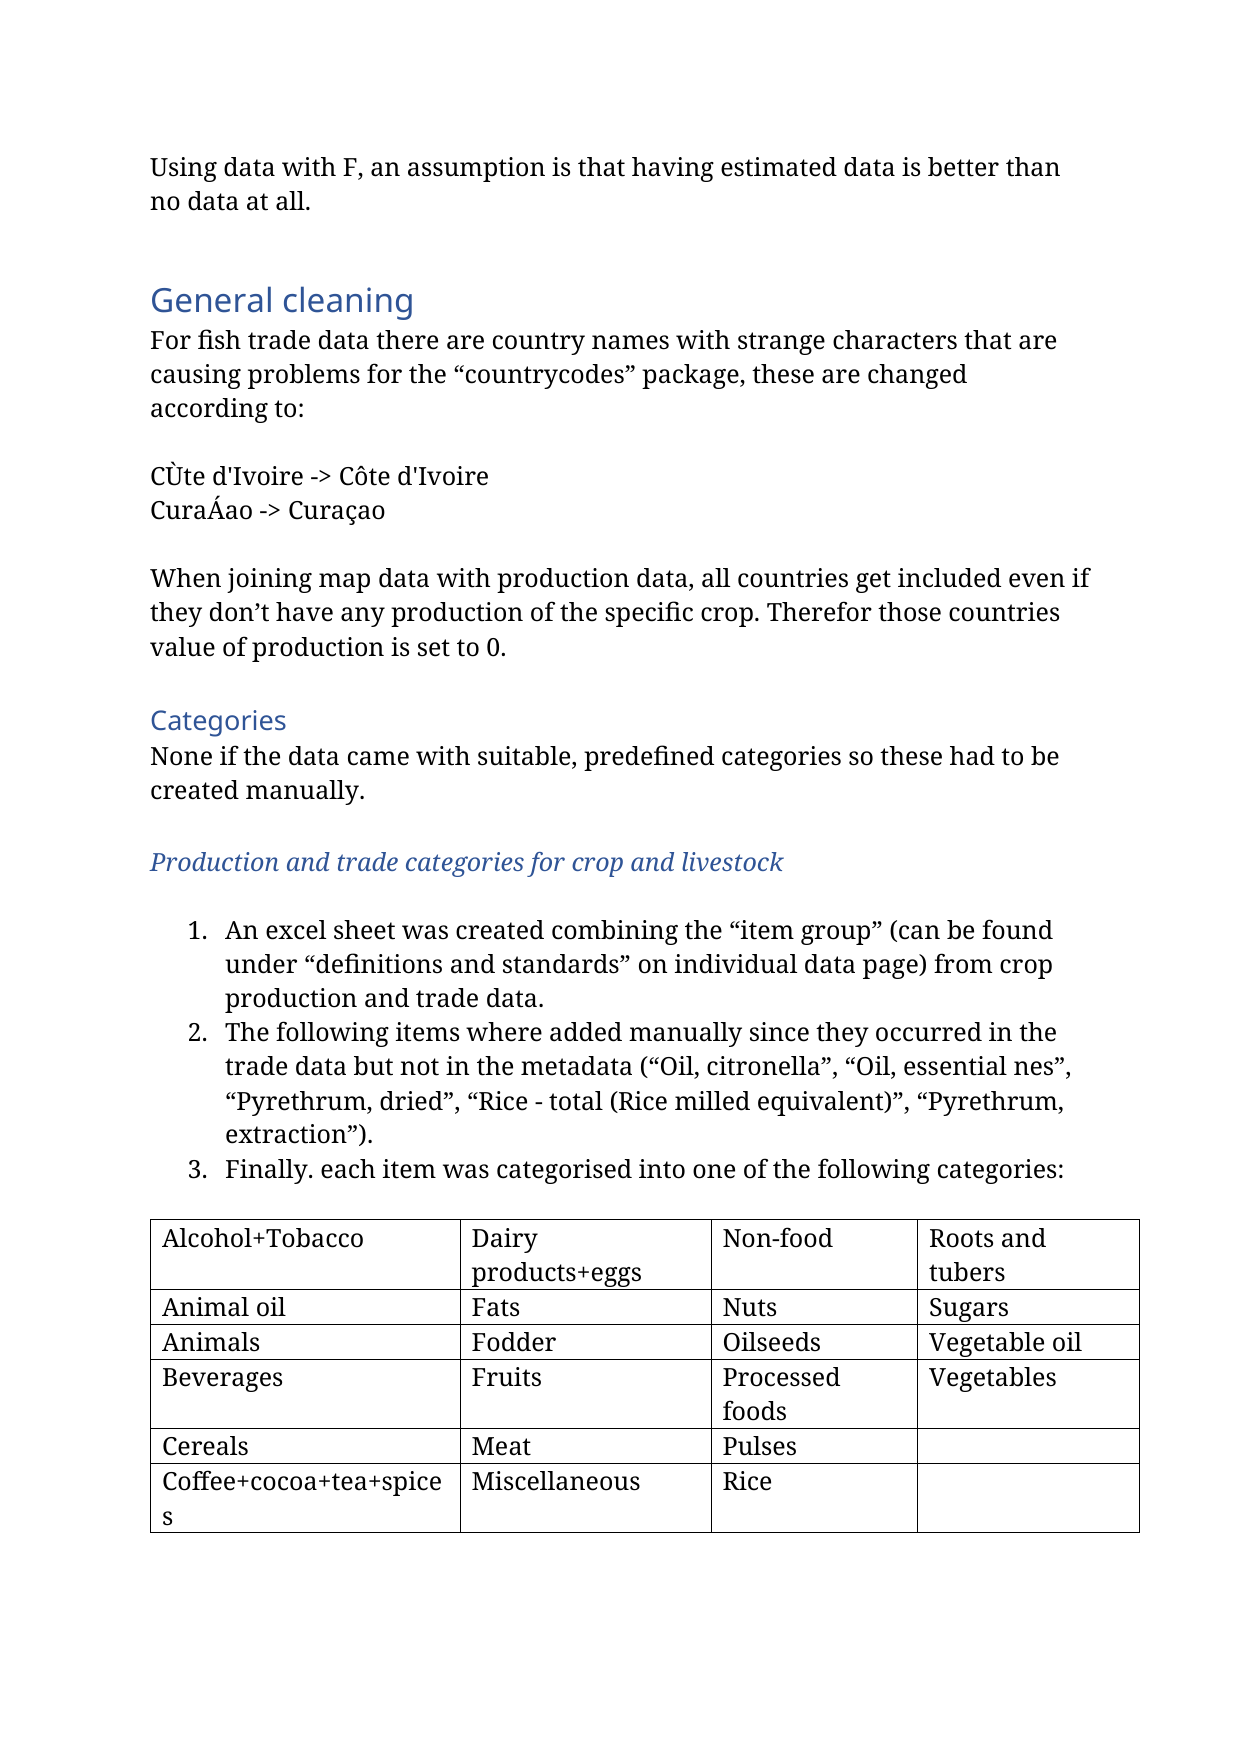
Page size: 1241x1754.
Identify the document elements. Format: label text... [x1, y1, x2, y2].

table_cell Sugars [918, 1290, 1139, 1324]
table_cell Cereals [151, 1429, 460, 1463]
table_cell Animal oil [151, 1290, 460, 1324]
subtitle Production and trade categories for crop and livestock [150, 845, 1090, 879]
table_cell Fruits [461, 1360, 711, 1428]
table_header Non-food [712, 1220, 917, 1288]
subtitle Categories [150, 701, 1090, 738]
table_cell Fats [461, 1290, 711, 1324]
table_header Dairy products+eggs [461, 1220, 711, 1288]
table_header Alcohol+Tobacco [151, 1220, 460, 1288]
text CuraÁao -> Curaçao [150, 493, 1090, 527]
table_cell Oilseeds [712, 1325, 917, 1359]
list Finally. each item was categorised into one of the following categories: [187, 1151, 1090, 1185]
table_cell Coffee+cocoa+tea+spices [151, 1464, 460, 1532]
table_cell Vegetables [918, 1360, 1139, 1428]
table_cell Vegetable oil [918, 1325, 1139, 1359]
table_cell Meat [461, 1429, 711, 1463]
table_cell Animals [151, 1325, 460, 1359]
text Using data with F, an assumption is that having estimated data is better than no data at all. [150, 150, 1090, 218]
subtitle General cleaning [150, 277, 1090, 323]
text When joining map data with production data, all countries get included even if they don’t have any production of the specific crop. Therefor those countries value of production is set to 0. [150, 561, 1090, 663]
text CÙte d'Ivoire -> Côte d'Ivoire [150, 459, 1090, 493]
table_cell Rice [712, 1464, 917, 1532]
table_cell [918, 1464, 1139, 1532]
list The following items where added manually since they occurred in the trade data but not in the metadata (“Oil, citronella”, “Oil, essential nes”, “Pyrethrum, dried”, “Rice - total (Rice milled equivalent)”, “Pyrethrum, extraction”). [187, 1015, 1090, 1151]
table_cell Pulses [712, 1429, 917, 1463]
table_cell Miscellaneous [461, 1464, 711, 1532]
list An excel sheet was created combining the “item group” (can be found under “definitions and standards” on individual data page) from crop production and trade data. [187, 913, 1090, 1015]
table_header Roots and tubers [918, 1220, 1139, 1288]
table_cell [918, 1429, 1139, 1463]
table_cell Nuts [712, 1290, 917, 1324]
table_cell Beverages [151, 1360, 460, 1428]
table_cell Processed foods [712, 1360, 917, 1428]
table_cell Fodder [461, 1325, 711, 1359]
text None if the data came with suitable, predefined categories so these had to be created manually. [150, 738, 1090, 806]
text For fish trade data there are country names with strange characters that are causing problems for the “countrycodes” package, these are changed according to: [150, 323, 1090, 425]
